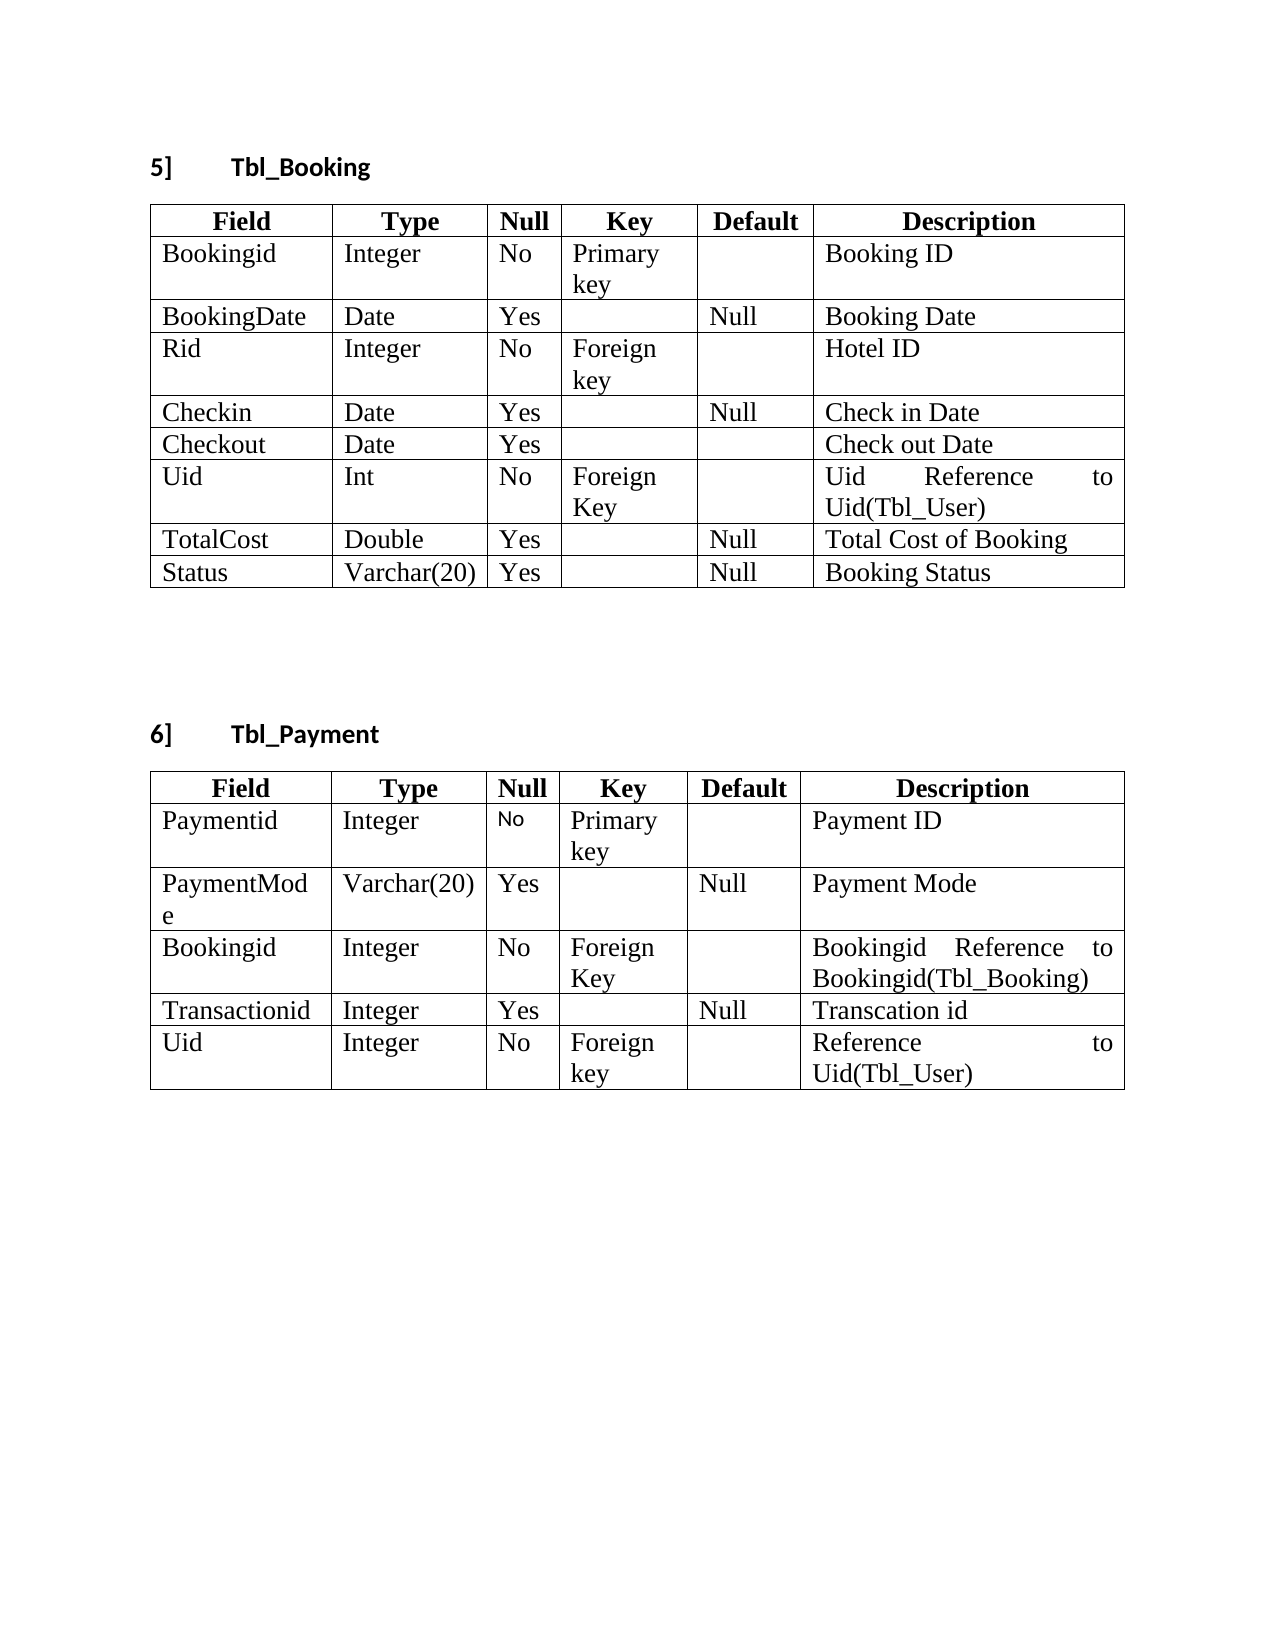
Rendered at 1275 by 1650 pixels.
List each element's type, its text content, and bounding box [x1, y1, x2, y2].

table_cell BookingDate [151, 300, 332, 332]
table_cell Transactionid [151, 994, 331, 1025]
table_cell Null [698, 396, 813, 427]
table_cell No [488, 333, 561, 395]
table_header Type [332, 772, 486, 803]
table_header Type [333, 205, 487, 236]
table_cell [562, 524, 697, 555]
table_cell Checkout [151, 428, 332, 459]
table_cell Check in Date [814, 396, 1124, 427]
table_cell Integer [333, 333, 487, 395]
table_cell PaymentMode [151, 868, 331, 930]
table_cell [562, 396, 697, 427]
table_cell Bookingid [151, 237, 332, 299]
table_cell [688, 931, 800, 993]
table_cell Primary key [562, 237, 697, 299]
table_cell Yes [488, 556, 561, 587]
table_cell Uid Reference to Uid(Tbl_User) [814, 460, 1124, 523]
table_cell [688, 1026, 800, 1089]
table_cell Total Cost of Booking [814, 524, 1124, 555]
table_cell Yes [487, 868, 559, 930]
table_cell Date [333, 396, 487, 427]
table_header Field [151, 205, 332, 236]
table_cell Uid [151, 460, 332, 523]
table_cell Foreign key [562, 333, 697, 395]
table_cell Booking Date [814, 300, 1124, 332]
table_cell Reference to Uid(Tbl_User) [801, 1026, 1124, 1089]
table_cell Varchar(20) [332, 868, 486, 930]
table_cell [562, 556, 697, 587]
table_cell [560, 994, 687, 1025]
table_cell Null [698, 300, 813, 332]
table_header Description [814, 205, 1124, 236]
table_cell Bookingid [151, 931, 331, 993]
table_header Null [488, 205, 561, 236]
table_cell Null [688, 994, 800, 1025]
table_cell Yes [488, 396, 561, 427]
table_cell No [488, 460, 561, 523]
table_cell [698, 333, 813, 395]
table_header Null [487, 772, 559, 803]
table_cell Null [688, 868, 800, 930]
table_cell Check out Date [814, 428, 1124, 459]
table_cell Uid [151, 1026, 331, 1089]
table_cell Double [333, 524, 487, 555]
table_cell Varchar(20) [333, 556, 487, 587]
table_cell Checkin [151, 396, 332, 427]
table_cell [698, 237, 813, 299]
table_cell [698, 428, 813, 459]
table_header Description [801, 772, 1124, 803]
table_cell Integer [332, 994, 486, 1025]
table_cell Integer [333, 237, 487, 299]
table_cell Yes [488, 524, 561, 555]
table_cell Status [151, 556, 332, 587]
table_cell Date [333, 428, 487, 459]
table_cell Int [333, 460, 487, 523]
table_cell Booking Status [814, 556, 1124, 587]
table_cell TotalCost [151, 524, 332, 555]
table_cell Foreign key [560, 1026, 687, 1089]
table_header Key [560, 772, 687, 803]
table_cell Foreign Key [560, 931, 687, 993]
table_cell Rid [151, 333, 332, 395]
text 6] Tbl_Payment [150, 717, 1125, 750]
table_cell No [487, 804, 559, 867]
table_header Default [698, 205, 813, 236]
table_cell Foreign Key [562, 460, 697, 523]
table_cell No [487, 931, 559, 993]
table_cell No [487, 1026, 559, 1089]
text 5] Tbl_Booking [150, 150, 1125, 183]
table_cell Null [698, 524, 813, 555]
table_cell Integer [332, 1026, 486, 1089]
table_cell Yes [487, 994, 559, 1025]
table_cell Primary key [560, 804, 687, 867]
table_header Default [688, 772, 800, 803]
table_cell [562, 428, 697, 459]
table_cell [688, 804, 800, 867]
table_cell Date [333, 300, 487, 332]
table_header Key [562, 205, 697, 236]
table_cell [562, 300, 697, 332]
table_cell Payment Mode [801, 868, 1124, 930]
table_cell [698, 460, 813, 523]
table_cell Payment ID [801, 804, 1124, 867]
table_cell Bookingid Reference to Bookingid(Tbl_Booking) [801, 931, 1124, 993]
table_header Field [151, 772, 331, 803]
table_cell Yes [488, 428, 561, 459]
table_cell Booking ID [814, 237, 1124, 299]
table_cell No [488, 237, 561, 299]
table_cell Yes [488, 300, 561, 332]
table_cell Integer [332, 804, 486, 867]
table_cell Hotel ID [814, 333, 1124, 395]
table_cell Integer [332, 931, 486, 993]
table_cell Paymentid [151, 804, 331, 867]
table_cell Transcation id [801, 994, 1124, 1025]
table_cell [560, 868, 687, 930]
table_cell Null [698, 556, 813, 587]
